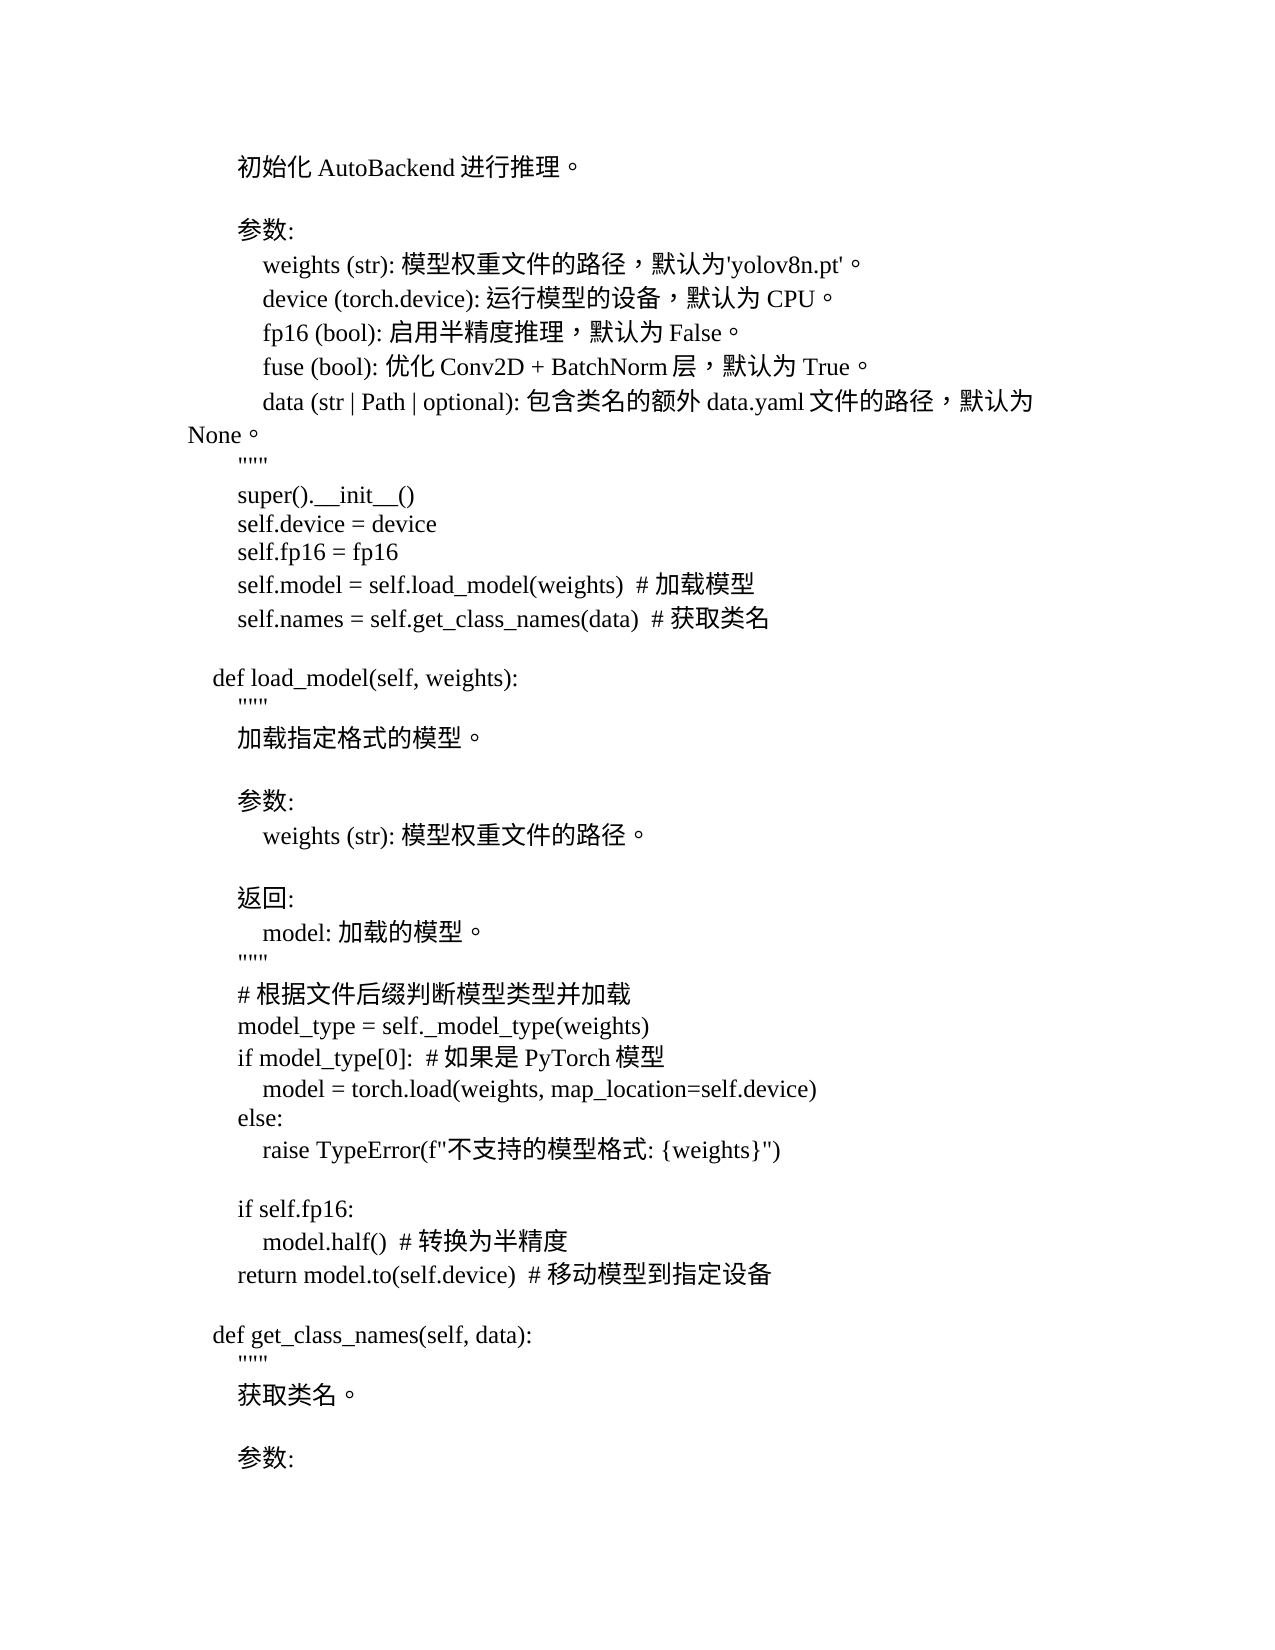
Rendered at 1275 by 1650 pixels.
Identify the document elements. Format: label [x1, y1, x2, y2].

text [187, 150, 1087, 1474]
